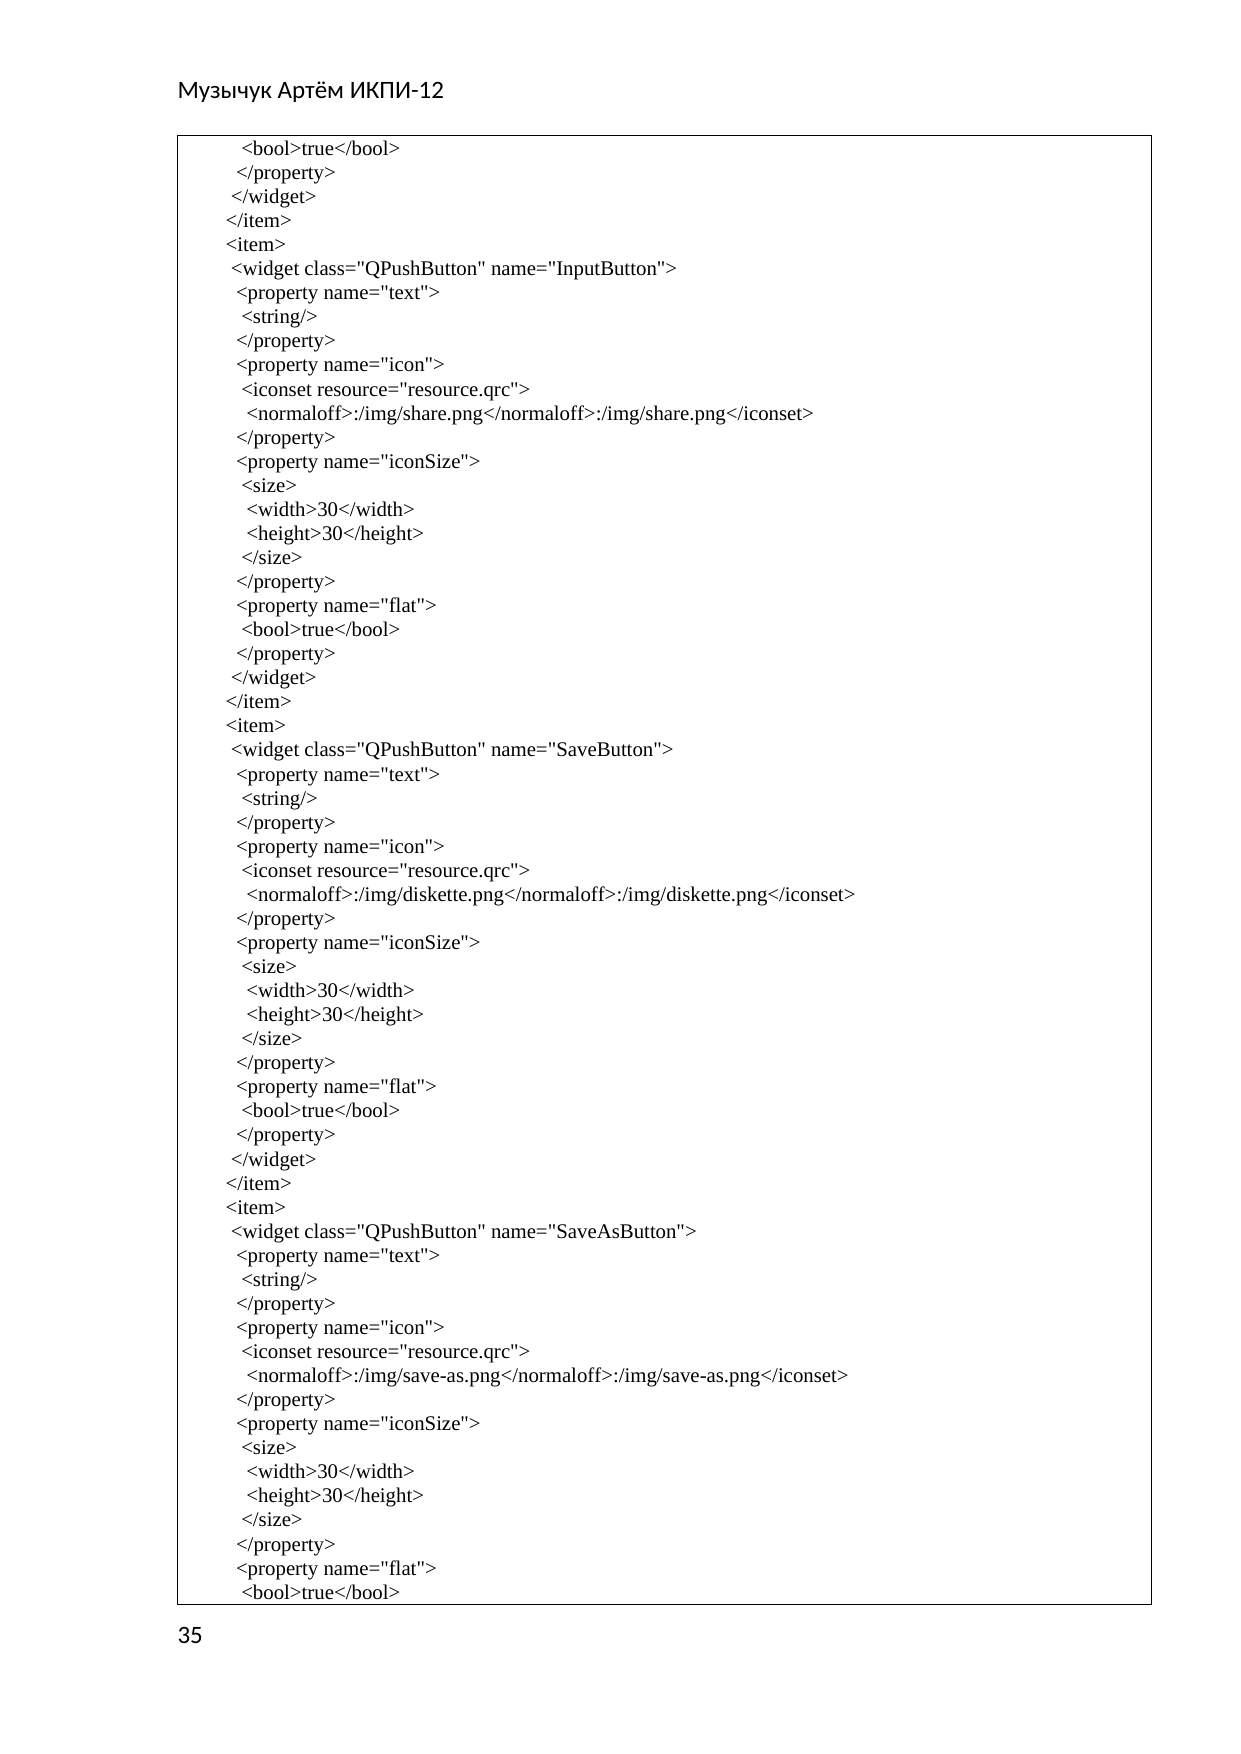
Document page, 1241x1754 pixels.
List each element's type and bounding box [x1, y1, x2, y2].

table_cell [178, 136, 1151, 1604]
